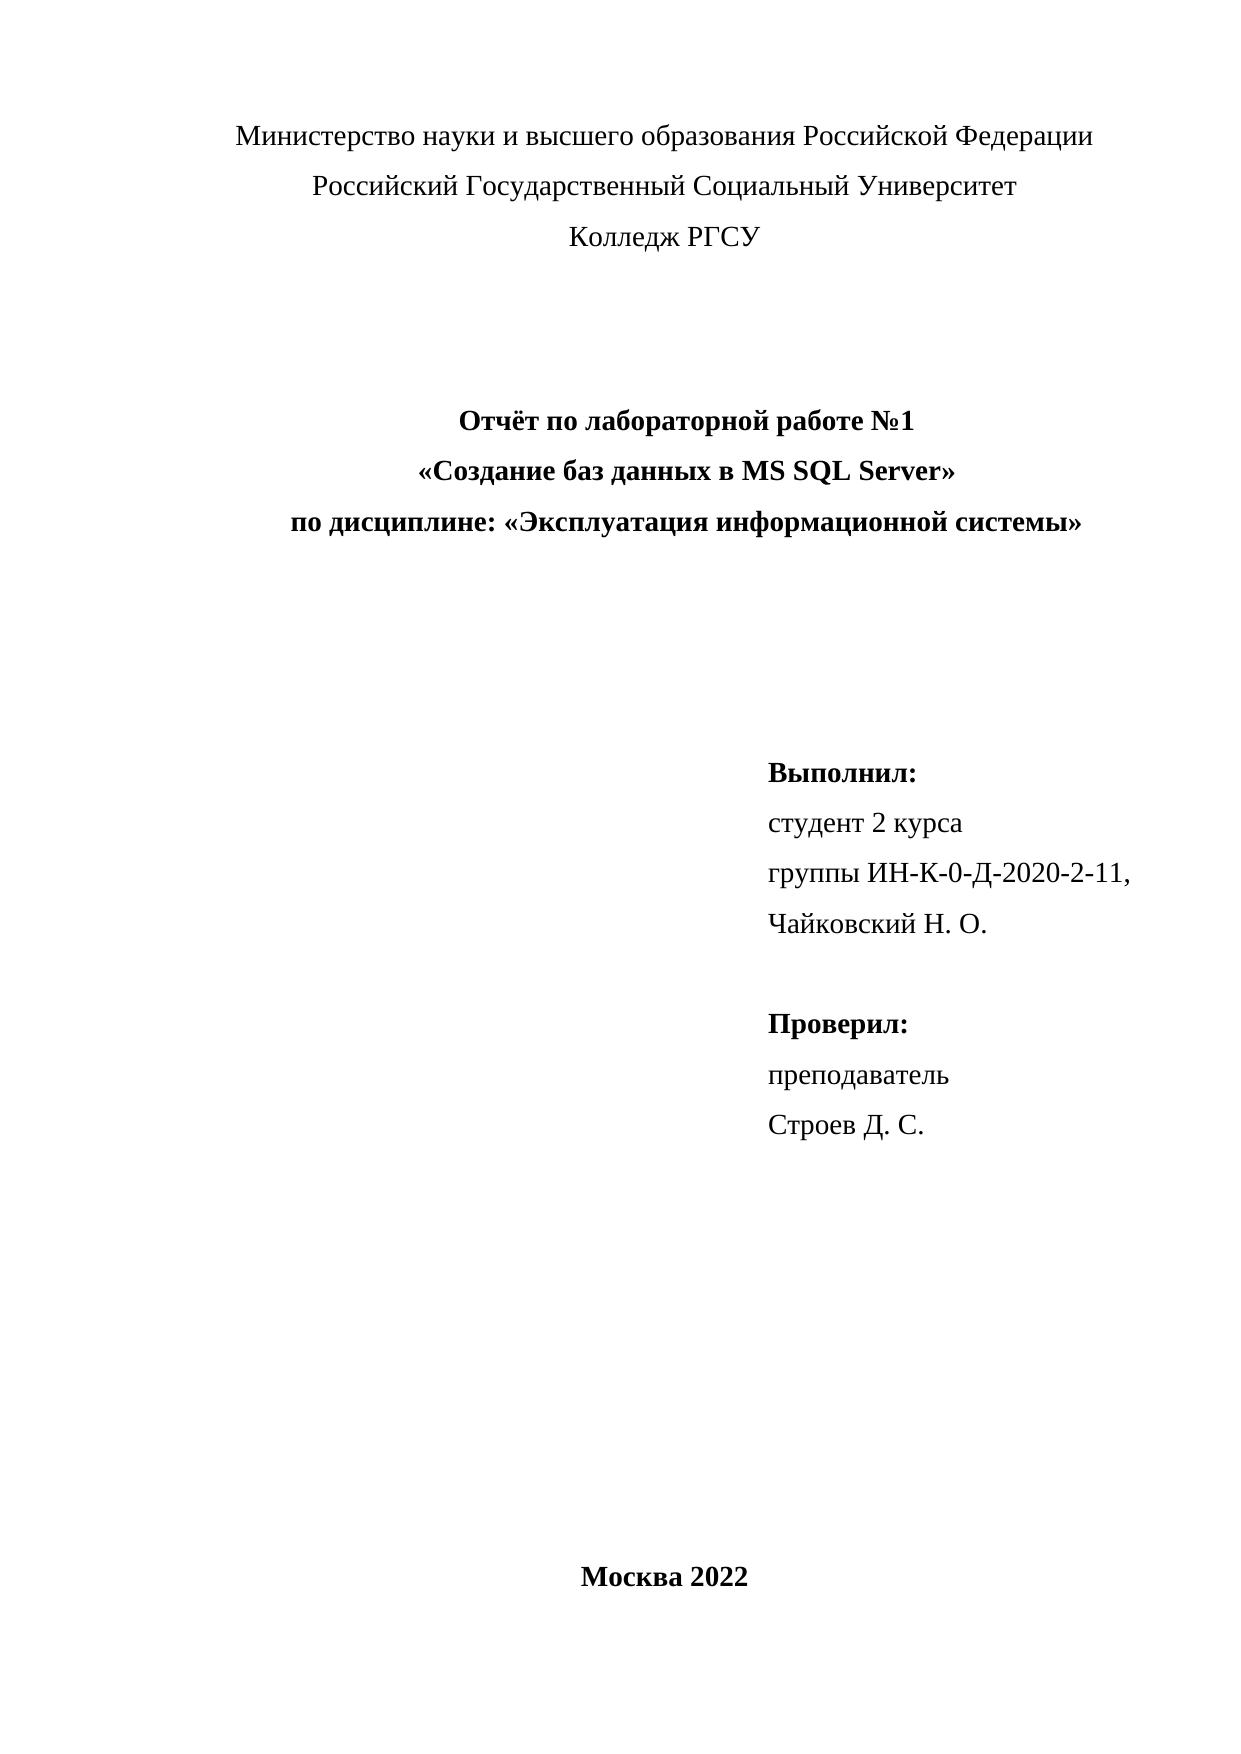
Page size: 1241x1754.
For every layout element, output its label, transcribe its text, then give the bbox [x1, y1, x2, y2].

text преподаватель [177, 1057, 1152, 1090]
text Отчёт по лабораторной работе №1 «Создание баз данных в MS SQL Server» [177, 403, 1196, 487]
text Выполнил: [177, 755, 1152, 788]
text Колледж РГСУ [177, 219, 1152, 252]
text Министерство науки и высшего образования Российской Федерации [177, 118, 1152, 152]
text группы ИН-К-0-Д-2020-2-11, [177, 856, 1152, 889]
text Строев Д. С. [177, 1107, 1152, 1141]
text Чайковский Н. О. [177, 906, 1152, 939]
text студент 2 курса [177, 805, 1152, 839]
text по дисциплине: «Эксплуатация информационной системы» [177, 504, 1196, 537]
text Российский Государственный Социальный Университет [177, 168, 1152, 202]
text Проверил: [177, 1006, 1152, 1040]
text Москва 2022 [177, 1559, 1152, 1593]
